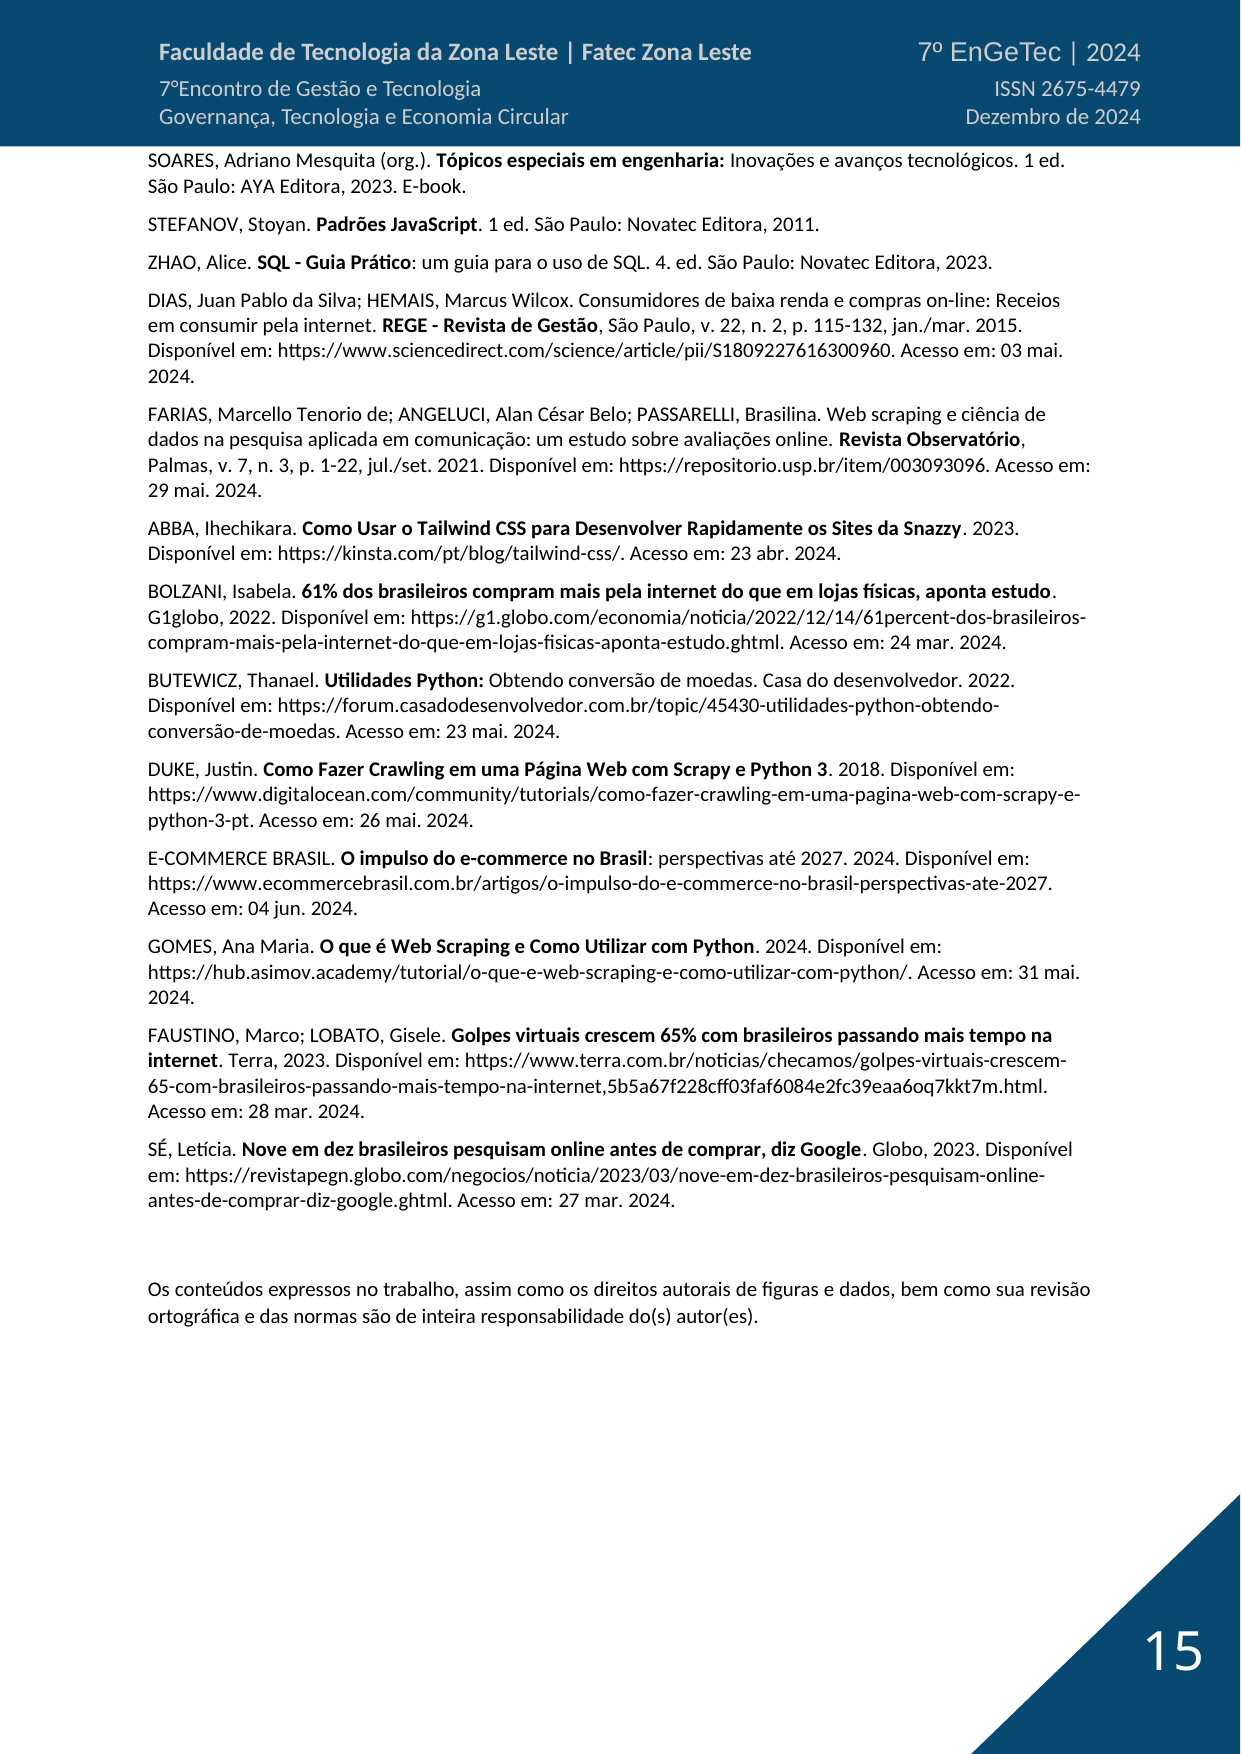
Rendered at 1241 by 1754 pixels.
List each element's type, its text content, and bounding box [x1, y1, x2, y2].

text FAUSTINO, Marco; LOBATO, Gisele. Golpes virtuais crescem 65% com brasileiros passando mais tempo na internet. Terra, 2023. Disponível em: https://www.terra.com.br/noticias/checamos/golpes-virtuais-crescem-65-com-brasileiros-passando-mais-tempo-na-internet,5b5a67f228cff03faf6084e2fc39eaa6oq7kkt7m.html. Acesso em: 28 mar. 2024. [148, 1022, 1092, 1124]
text E-COMMERCE BRASIL. O impulso do e-commerce no Brasil: perspectivas até 2027. 2024. Disponível em: https://www.ecommercebrasil.com.br/artigos/o-impulso-do-e-commerce-no-brasil-perspectivas-ate-2027. Acesso em: 04 jun. 2024. [148, 845, 1092, 921]
text SÉ, Letícia. Nove em dez brasileiros pesquisam online antes de comprar, diz Google. Globo, 2023. Disponível em: https://revistapegn.globo.com/negocios/noticia/2023/03/nove-em-dez-brasileiros-pesquisam-online-antes-de-comprar-diz-google.ghtml. Acesso em: 27 mar. 2024. [148, 1136, 1092, 1213]
text Os conteúdos expressos no trabalho, assim como os direitos autorais de figuras e dados, bem como sua revisão ortográfica e das normas são de inteira responsabilidade do(s) autor(es). [148, 1276, 1092, 1329]
text ABBA, Ihechikara. Como Usar o Tailwind CSS para Desenvolver Rapidamente os Sites da Snazzy. 2023. Disponível em: https://kinsta.com/pt/blog/tailwind-css/. Acesso em: 23 abr. 2024. [148, 515, 1092, 566]
text GOMES, Ana Maria. O que é Web Scraping e Como Utilizar com Python. 2024. Disponível em: https://hub.asimov.academy/tutorial/o-que-e-web-scraping-e-como-utilizar-com-python/. Acesso em: 31 mai. 2024. [148, 933, 1092, 1010]
text DIAS, Juan Pablo da Silva; HEMAIS, Marcus Wilcox. Consumidores de baixa renda e compras on-line: Receios em consumir pela internet. REGE - Revista de Gestão, São Paulo, v. 22, n. 2, p. 115-132, jan./mar. 2015. Disponível em: https://www.sciencedirect.com/science/article/pii/S1809227616300960. Acesso em: 03 mai. 2024. [148, 287, 1092, 388]
text BUTEWICZ, Thanael. Utilidades Python: Obtendo conversão de moedas. Casa do desenvolvedor. 2022. Disponível em: https://forum.casadodesenvolvedor.com.br/topic/45430-utilidades-python-obtendo-conversão-de-moedas. Acesso em: 23 mai. 2024. [148, 667, 1092, 743]
text DUKE, Justin. Como Fazer Crawling em uma Página Web com Scrapy e Python 3. 2018. Disponível em: https://www.digitalocean.com/community/tutorials/como-fazer-crawling-em-uma-pagina-web-com-scrapy-e-python-3-pt. Acesso em: 26 mai. 2024. [148, 756, 1092, 832]
text ZHAO, Alice. SQL - Guia Prático: um guia para o uso de SQL. 4. ed. São Paulo: Novatec Editora, 2023. [148, 249, 1092, 274]
text FARIAS, Marcello Tenorio de; ANGELUCI, Alan César Belo; PASSARELLI, Brasilina. Web scraping e ciência de dados na pesquisa aplicada em comunicação: um estudo sobre avaliações online. Revista Observatório, Palmas, v. 7, n. 3, p. 1-22, jul./set. 2021. Disponível em: https://repositorio.usp.br/item/003093096. Acesso em: 29 mai. 2024. [148, 401, 1092, 503]
text SOARES, Adriano Mesquita (org.). Tópicos especiais em engenharia: Inovações e avanços tecnológicos. 1 ed. São Paulo: AYA Editora, 2023. E-book. [148, 148, 1092, 198]
text BOLZANI, Isabela. 61% dos brasileiros compram mais pela internet do que em lojas físicas, aponta estudo. G1globo, 2022. Disponível em: https://g1.globo.com/economia/noticia/2022/12/14/61percent-dos-brasileiros-compram-mais-pela-internet-do-que-em-lojas-fisicas-aponta-estudo.ghtml. Acesso em: 24 mar. 2024. [148, 578, 1092, 655]
text STEFANOV, Stoyan. Padrões JavaScript. 1 ed. São Paulo: Novatec Editora, 2011. [148, 211, 1092, 236]
